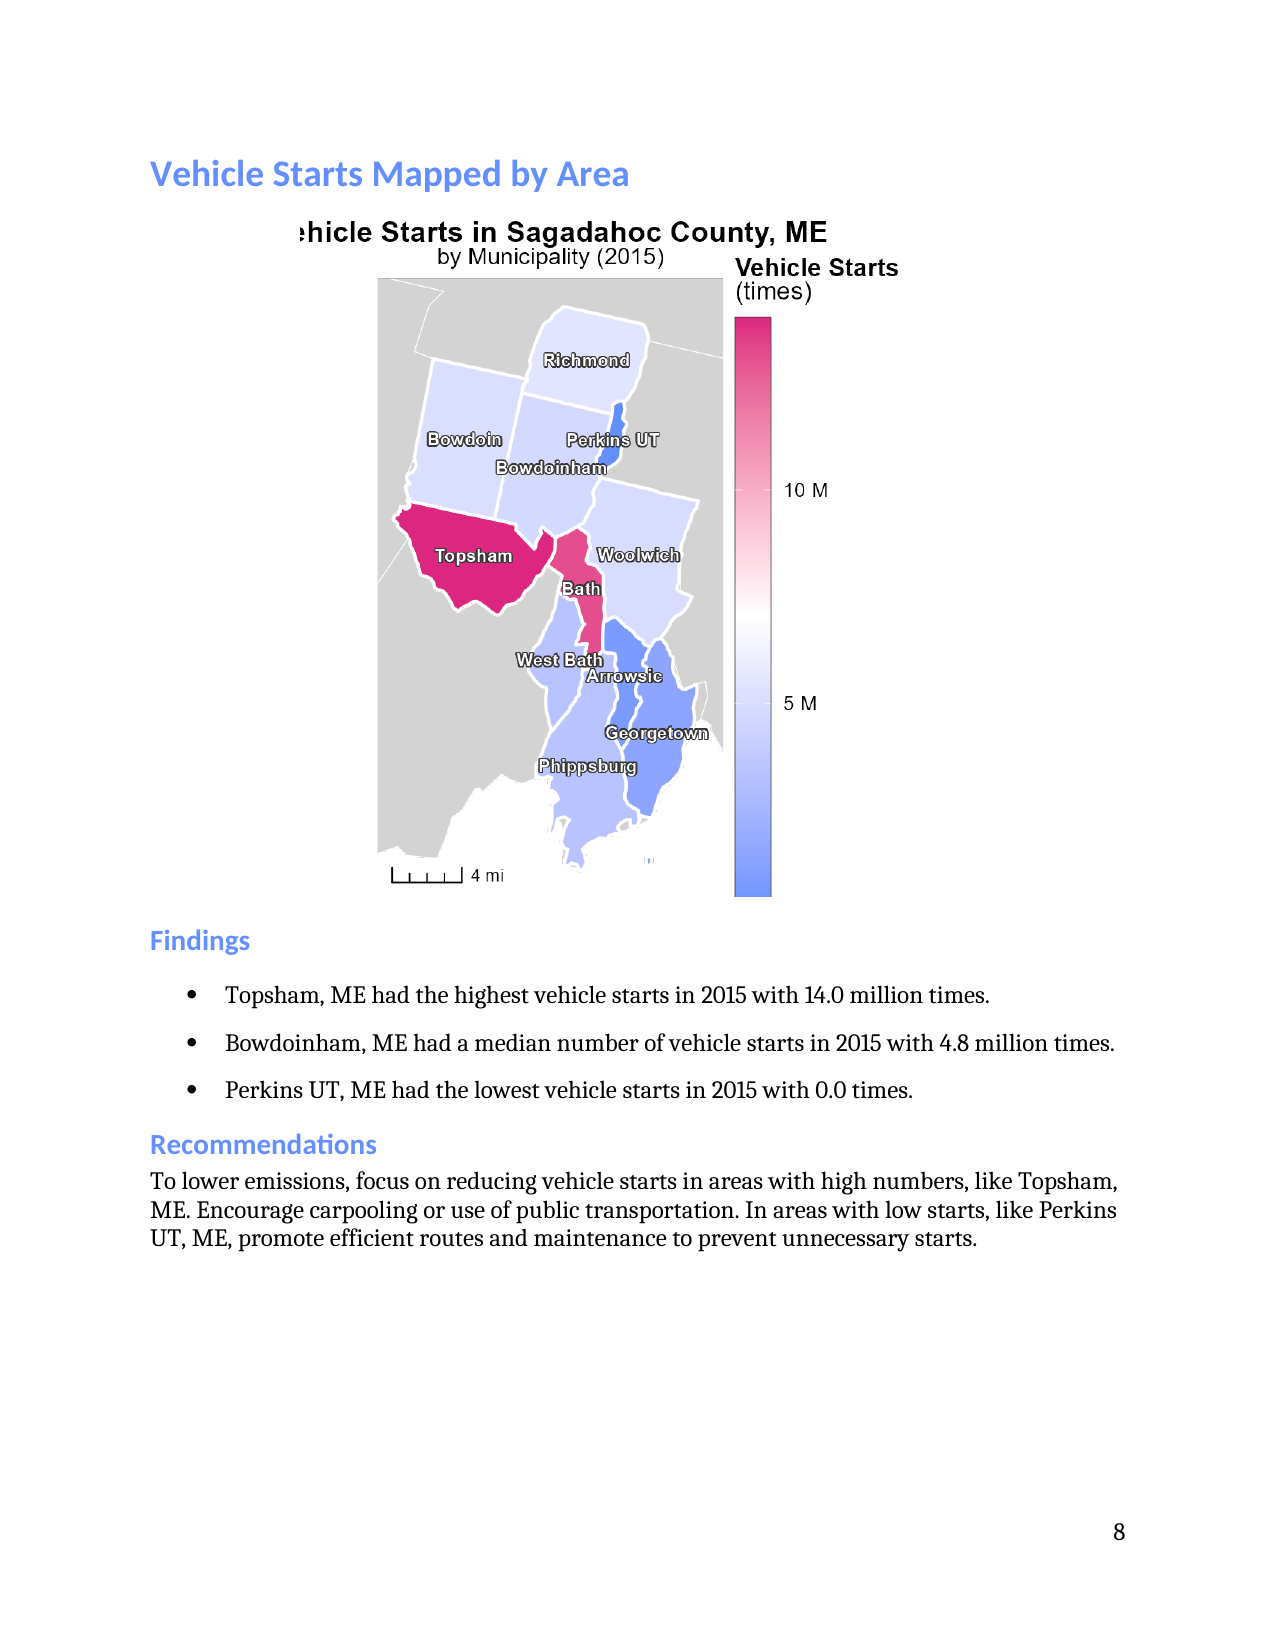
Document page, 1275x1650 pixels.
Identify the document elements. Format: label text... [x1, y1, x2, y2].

subtitle Vehicle Starts Mapped by Area [150, 150, 1125, 196]
text Topsham, ME had the highest vehicle starts in 2015 with 14.0 million times. [187, 981, 1125, 1010]
subtitle Recommendations [150, 1126, 1125, 1161]
picture [300, 221, 976, 897]
text Perkins UT, ME had the lowest vehicle starts in 2015 with 0.0 times. [187, 1076, 1125, 1105]
text To lower emissions, focus on reducing vehicle starts in areas with high numbers, like Topsham, ME. Encourage carpooling or use of public transportation. In areas with low starts, like Perkins UT, ME, promote efficient routes and maintenance to prevent unnecessary starts. [150, 1167, 1125, 1253]
subtitle Findings [150, 922, 1125, 957]
text Bowdoinham, ME had a median number of vehicle starts in 2015 with 4.8 million times. [187, 1029, 1125, 1057]
